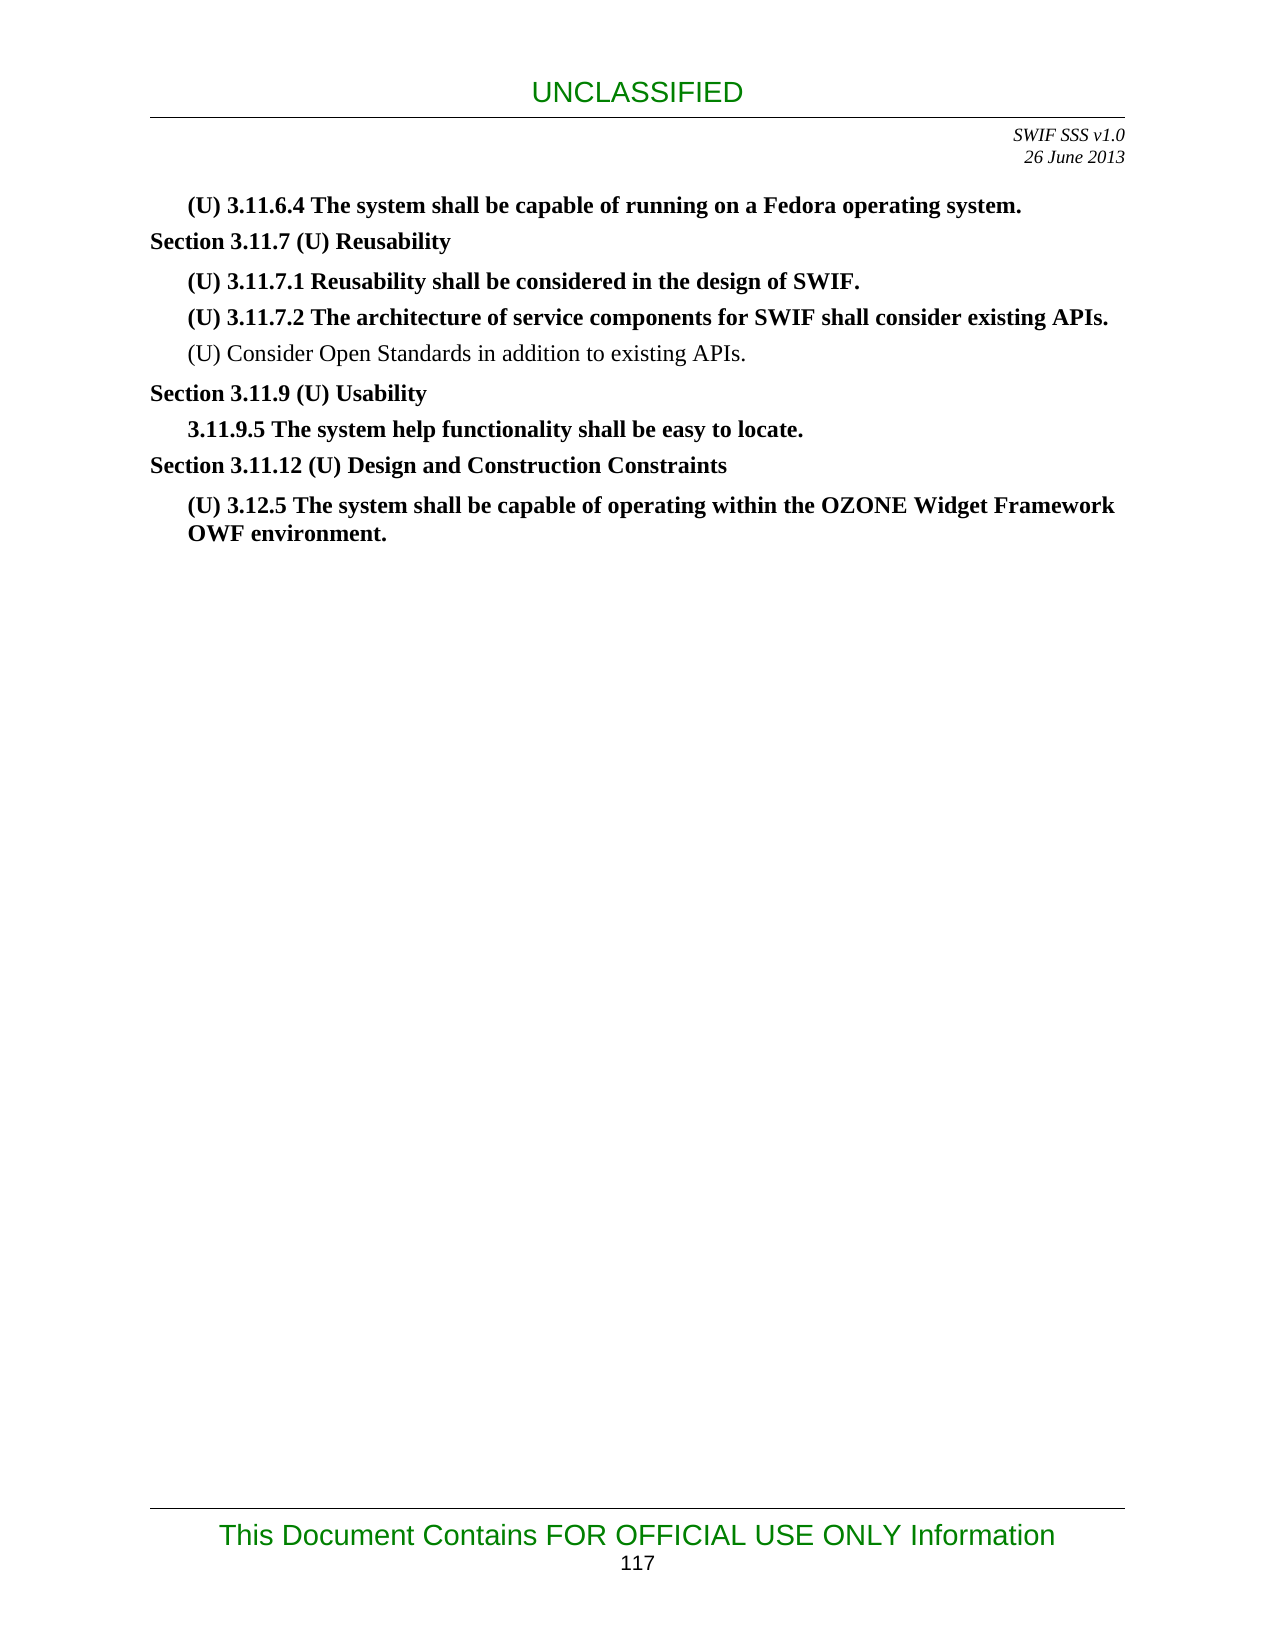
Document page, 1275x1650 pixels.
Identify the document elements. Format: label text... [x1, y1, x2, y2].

text (U) 3.11.7.2 The architecture of service components for SWIF shall consider existing APIs. [187, 303, 1125, 331]
text 3.11.9.5 The system help functionality shall be easy to locate. [187, 415, 1125, 443]
text (U) 3.12.5 The system shall be capable of operating within the OZONE Widget Framework OWF environment. [187, 491, 1125, 547]
text Section 3.11.12 (U) Design and Construction Constraints [150, 451, 1125, 479]
text (U) 3.11.7.1 Reusability shall be considered in the design of SWIF. [187, 267, 1125, 295]
text (U) Consider Open Standards in addition to existing APIs. [187, 339, 1125, 367]
text Section 3.11.7 (U) Reusability [150, 227, 1125, 255]
text (U) 3.11.6.4 The system shall be capable of running on a Fedora operating system. [187, 191, 1125, 219]
text Section 3.11.9 (U) Usability [150, 379, 1125, 407]
